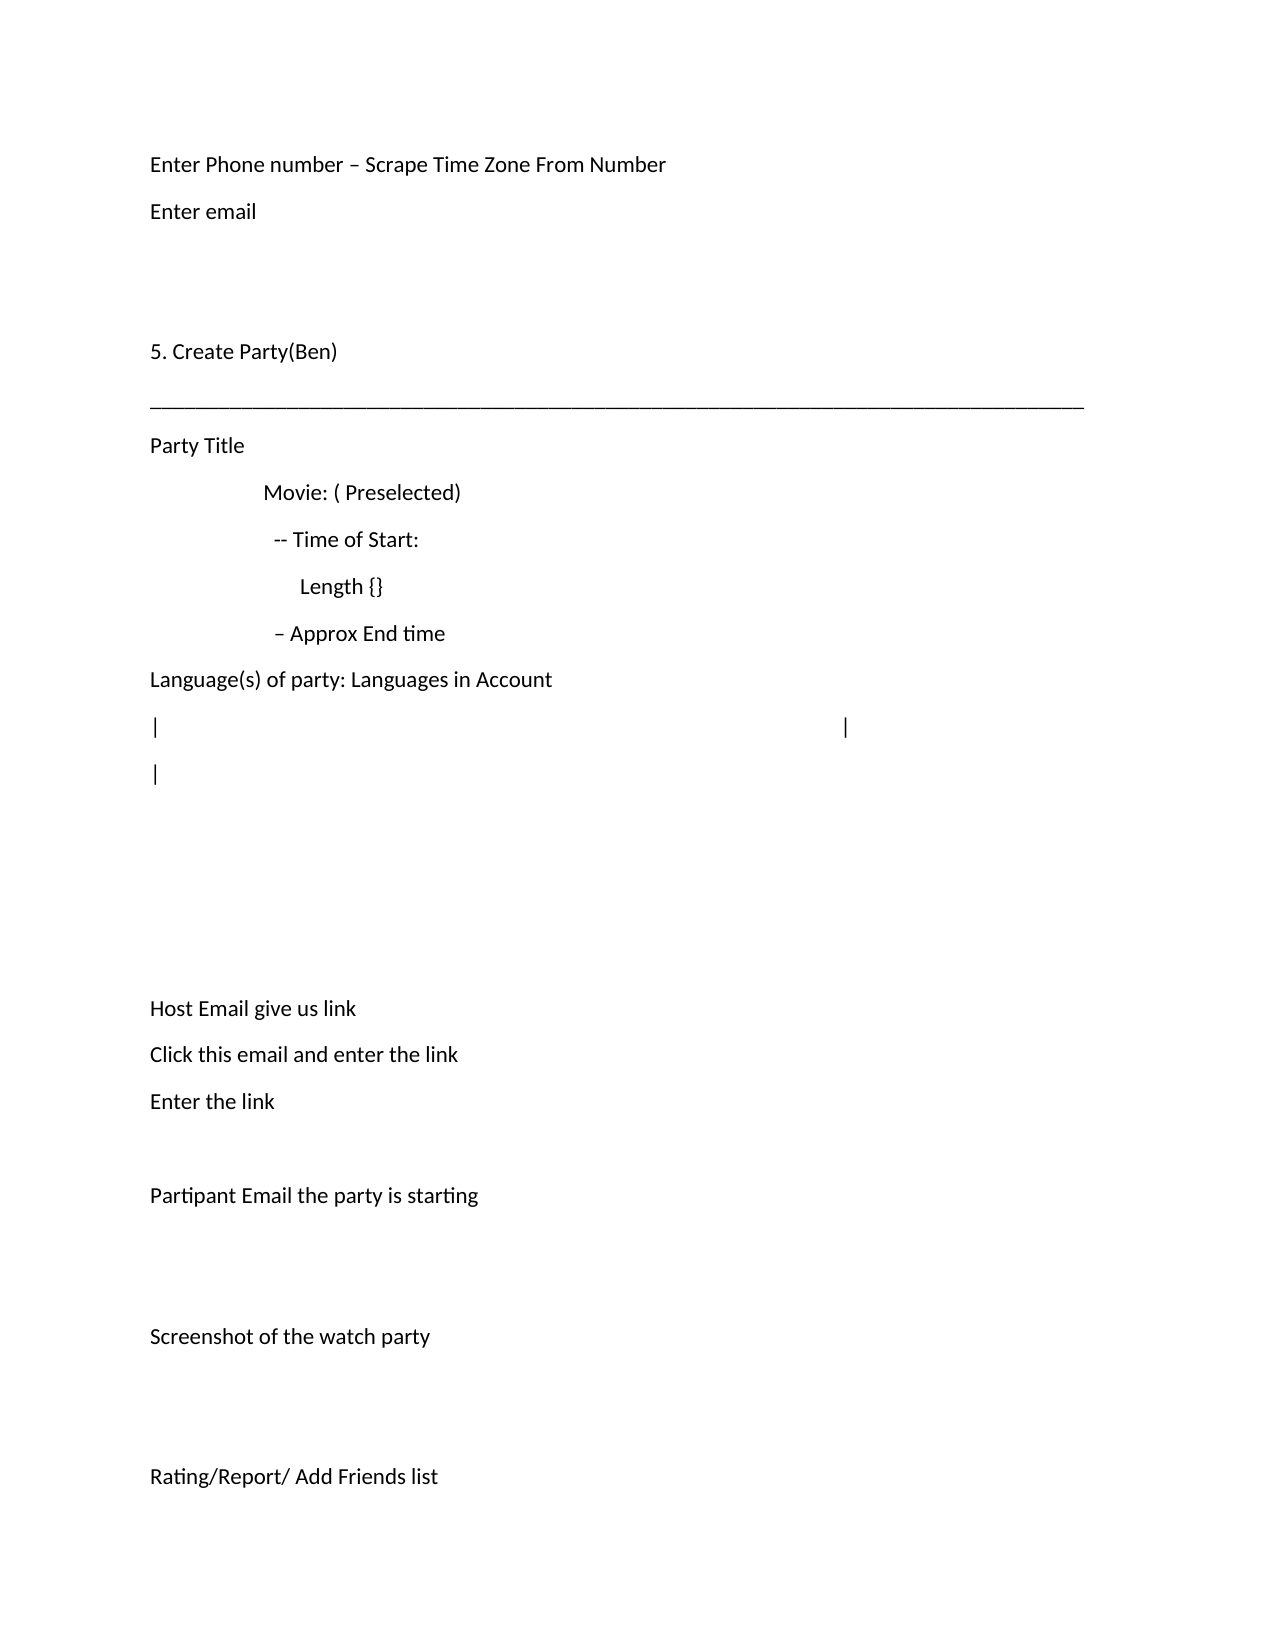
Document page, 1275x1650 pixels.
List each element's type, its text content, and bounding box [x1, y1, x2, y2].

text | [150, 759, 1125, 787]
text Enter Phone number – Scrape Time Zone From Number [150, 150, 1125, 178]
text Movie: ( Preselected) [150, 478, 1125, 506]
text __________________________________________________________________________________ [150, 384, 1125, 412]
text Rating/Report/ Add Friends list [150, 1462, 1125, 1491]
text Partipant Email the party is starting [150, 1181, 1125, 1209]
text | | [150, 712, 1125, 741]
text Enter the link [150, 1087, 1125, 1116]
text Language(s) of party: Languages in Account [150, 666, 1125, 694]
text Host Email give us link [150, 994, 1125, 1022]
text -- Time of Start: [150, 525, 1125, 553]
text Party Title [150, 431, 1125, 459]
text – Approx End time [150, 619, 1125, 647]
text 5. Create Party(Ben) [150, 337, 1125, 366]
text Click this email and enter the link [150, 1041, 1125, 1069]
text Length {} [150, 572, 1125, 600]
text Enter email [150, 197, 1125, 225]
text Screenshot of the watch party [150, 1322, 1125, 1350]
